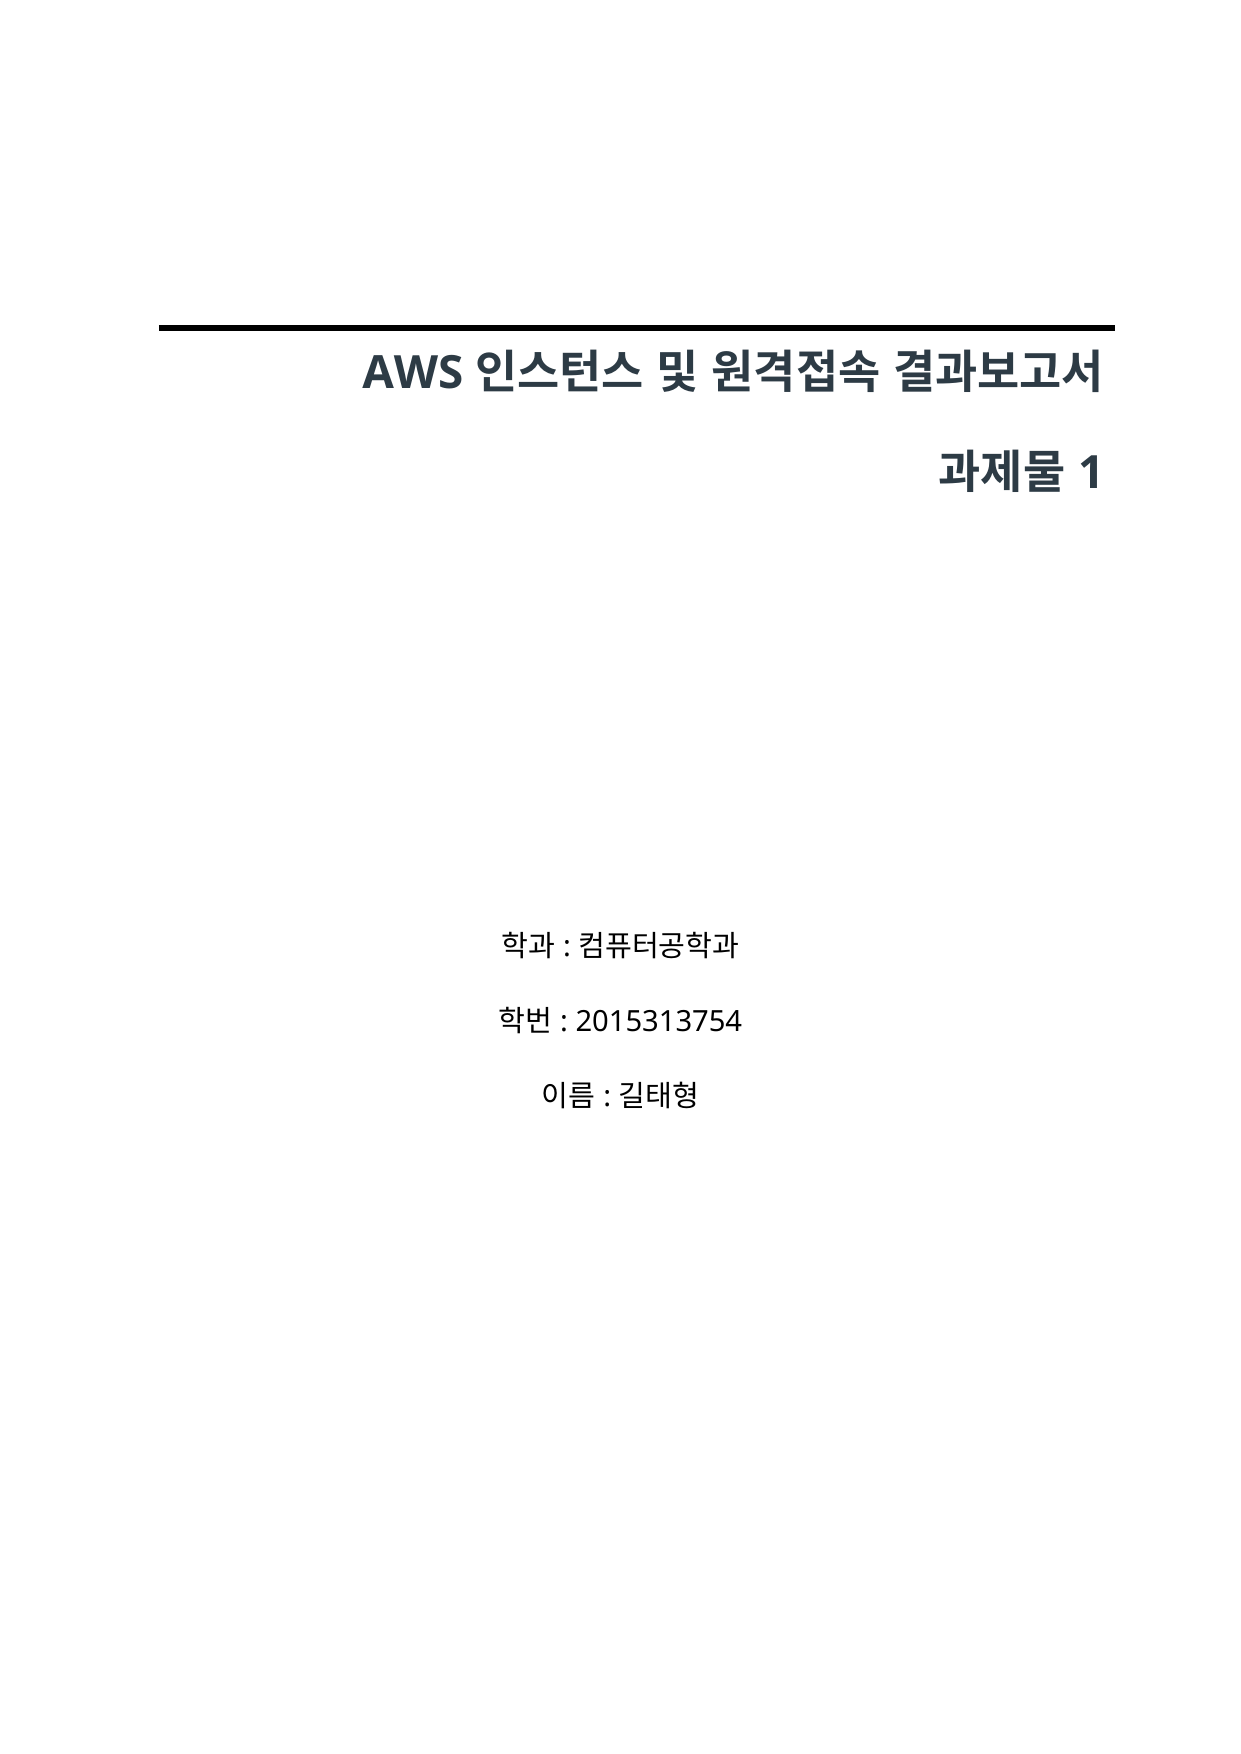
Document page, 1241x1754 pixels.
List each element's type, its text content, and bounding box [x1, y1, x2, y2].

text 학과 : 컴퓨터공학과 [148, 906, 1092, 981]
text 이름 : 길태형 [148, 1056, 1092, 1131]
text 학번 : 2015313754 [148, 981, 1092, 1056]
table_header AWS 인스턴스 및 원격접속 결과보고서 과제물 1 [159, 331, 1115, 531]
